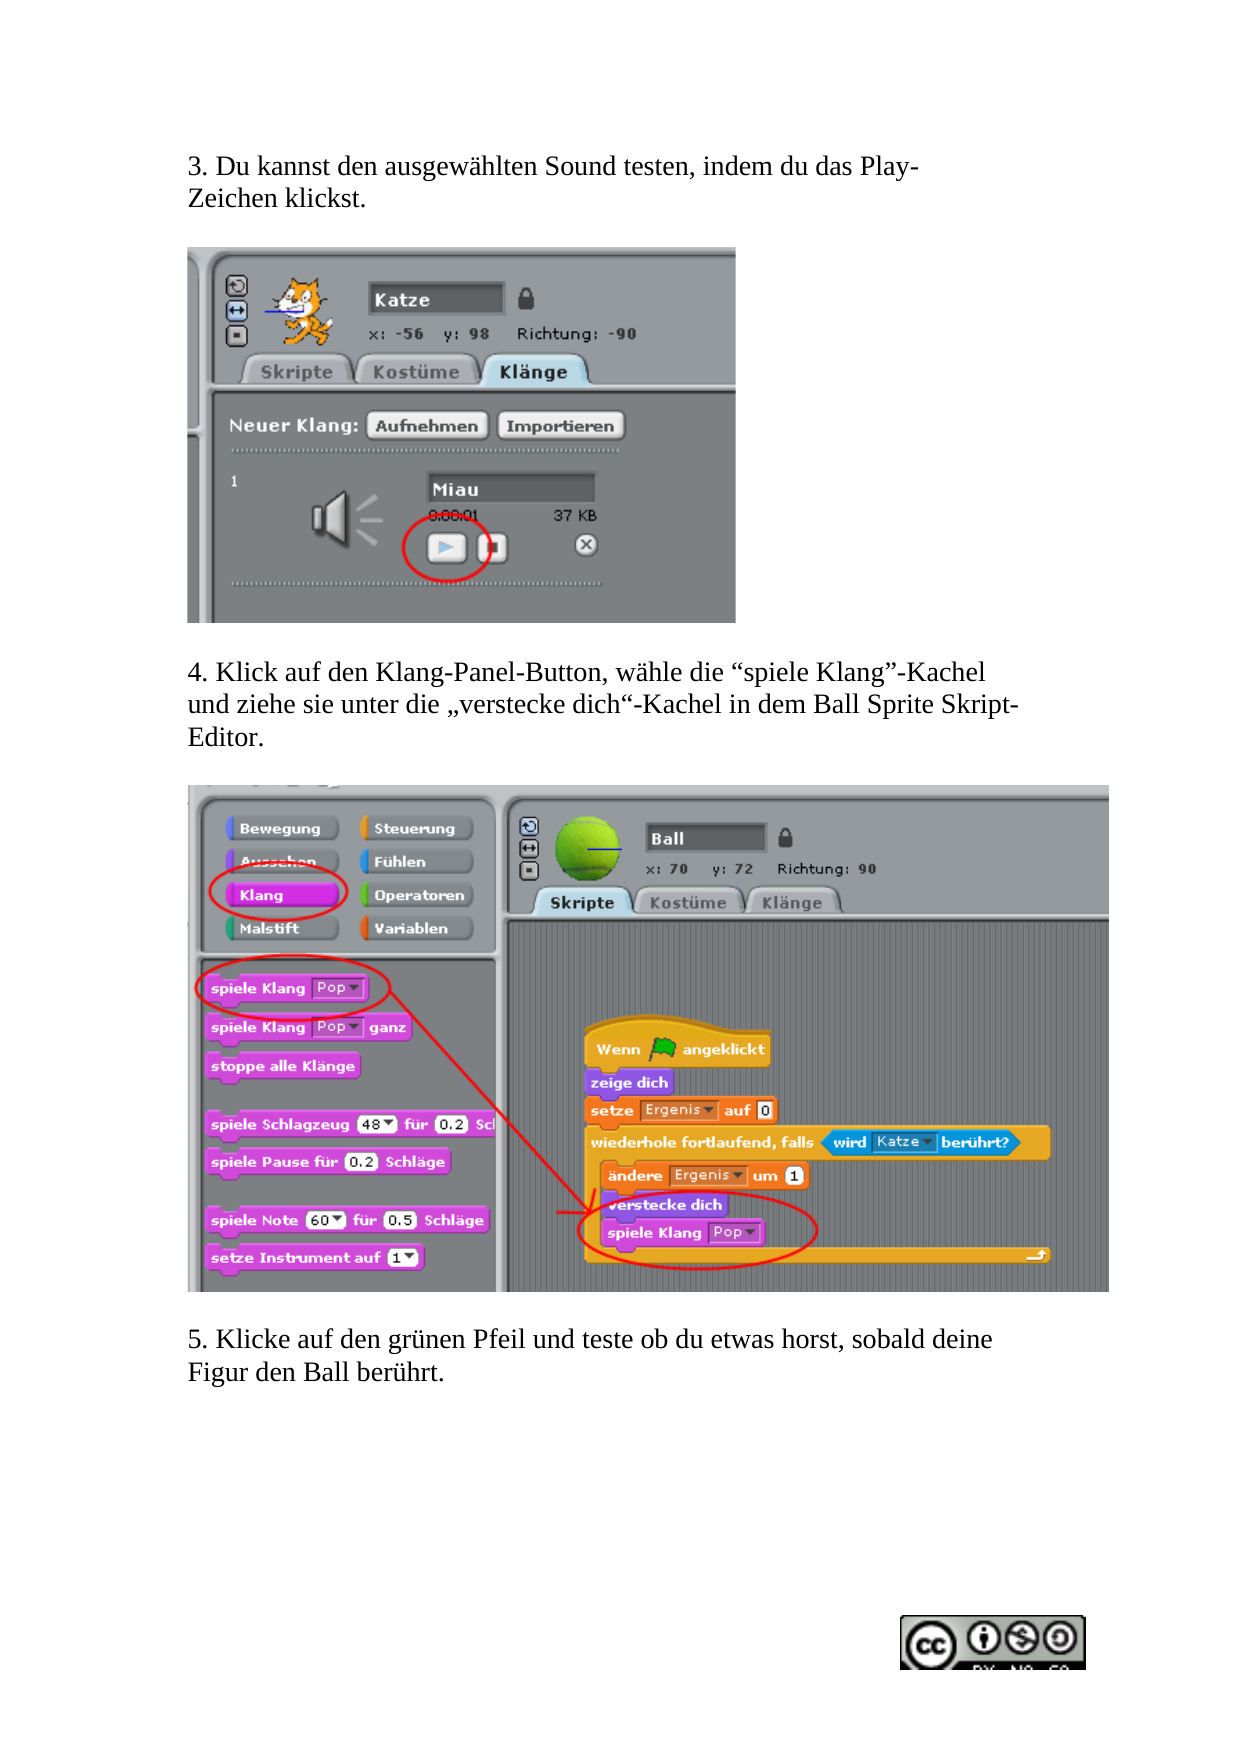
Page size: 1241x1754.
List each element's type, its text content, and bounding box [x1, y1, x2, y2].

list Klicke auf den grünen Pfeil und teste ob du etwas horst, sobald deine Figur den Ball berührt. [187, 1322, 1036, 1387]
picture [187, 247, 736, 623]
picture [187, 785, 1109, 1292]
picture [900, 1615, 1086, 1670]
list Klick auf den Klang-Panel-Button, wähle die “spiele Klang”-Kachel und ziehe sie unter die „verstecke dich“-Kachel in dem Ball Sprite Skript-Editor. [187, 655, 1029, 752]
list Du kannst den ausgewählten Sound testen, indem du das Play-Zeichen klickst. [187, 149, 980, 213]
